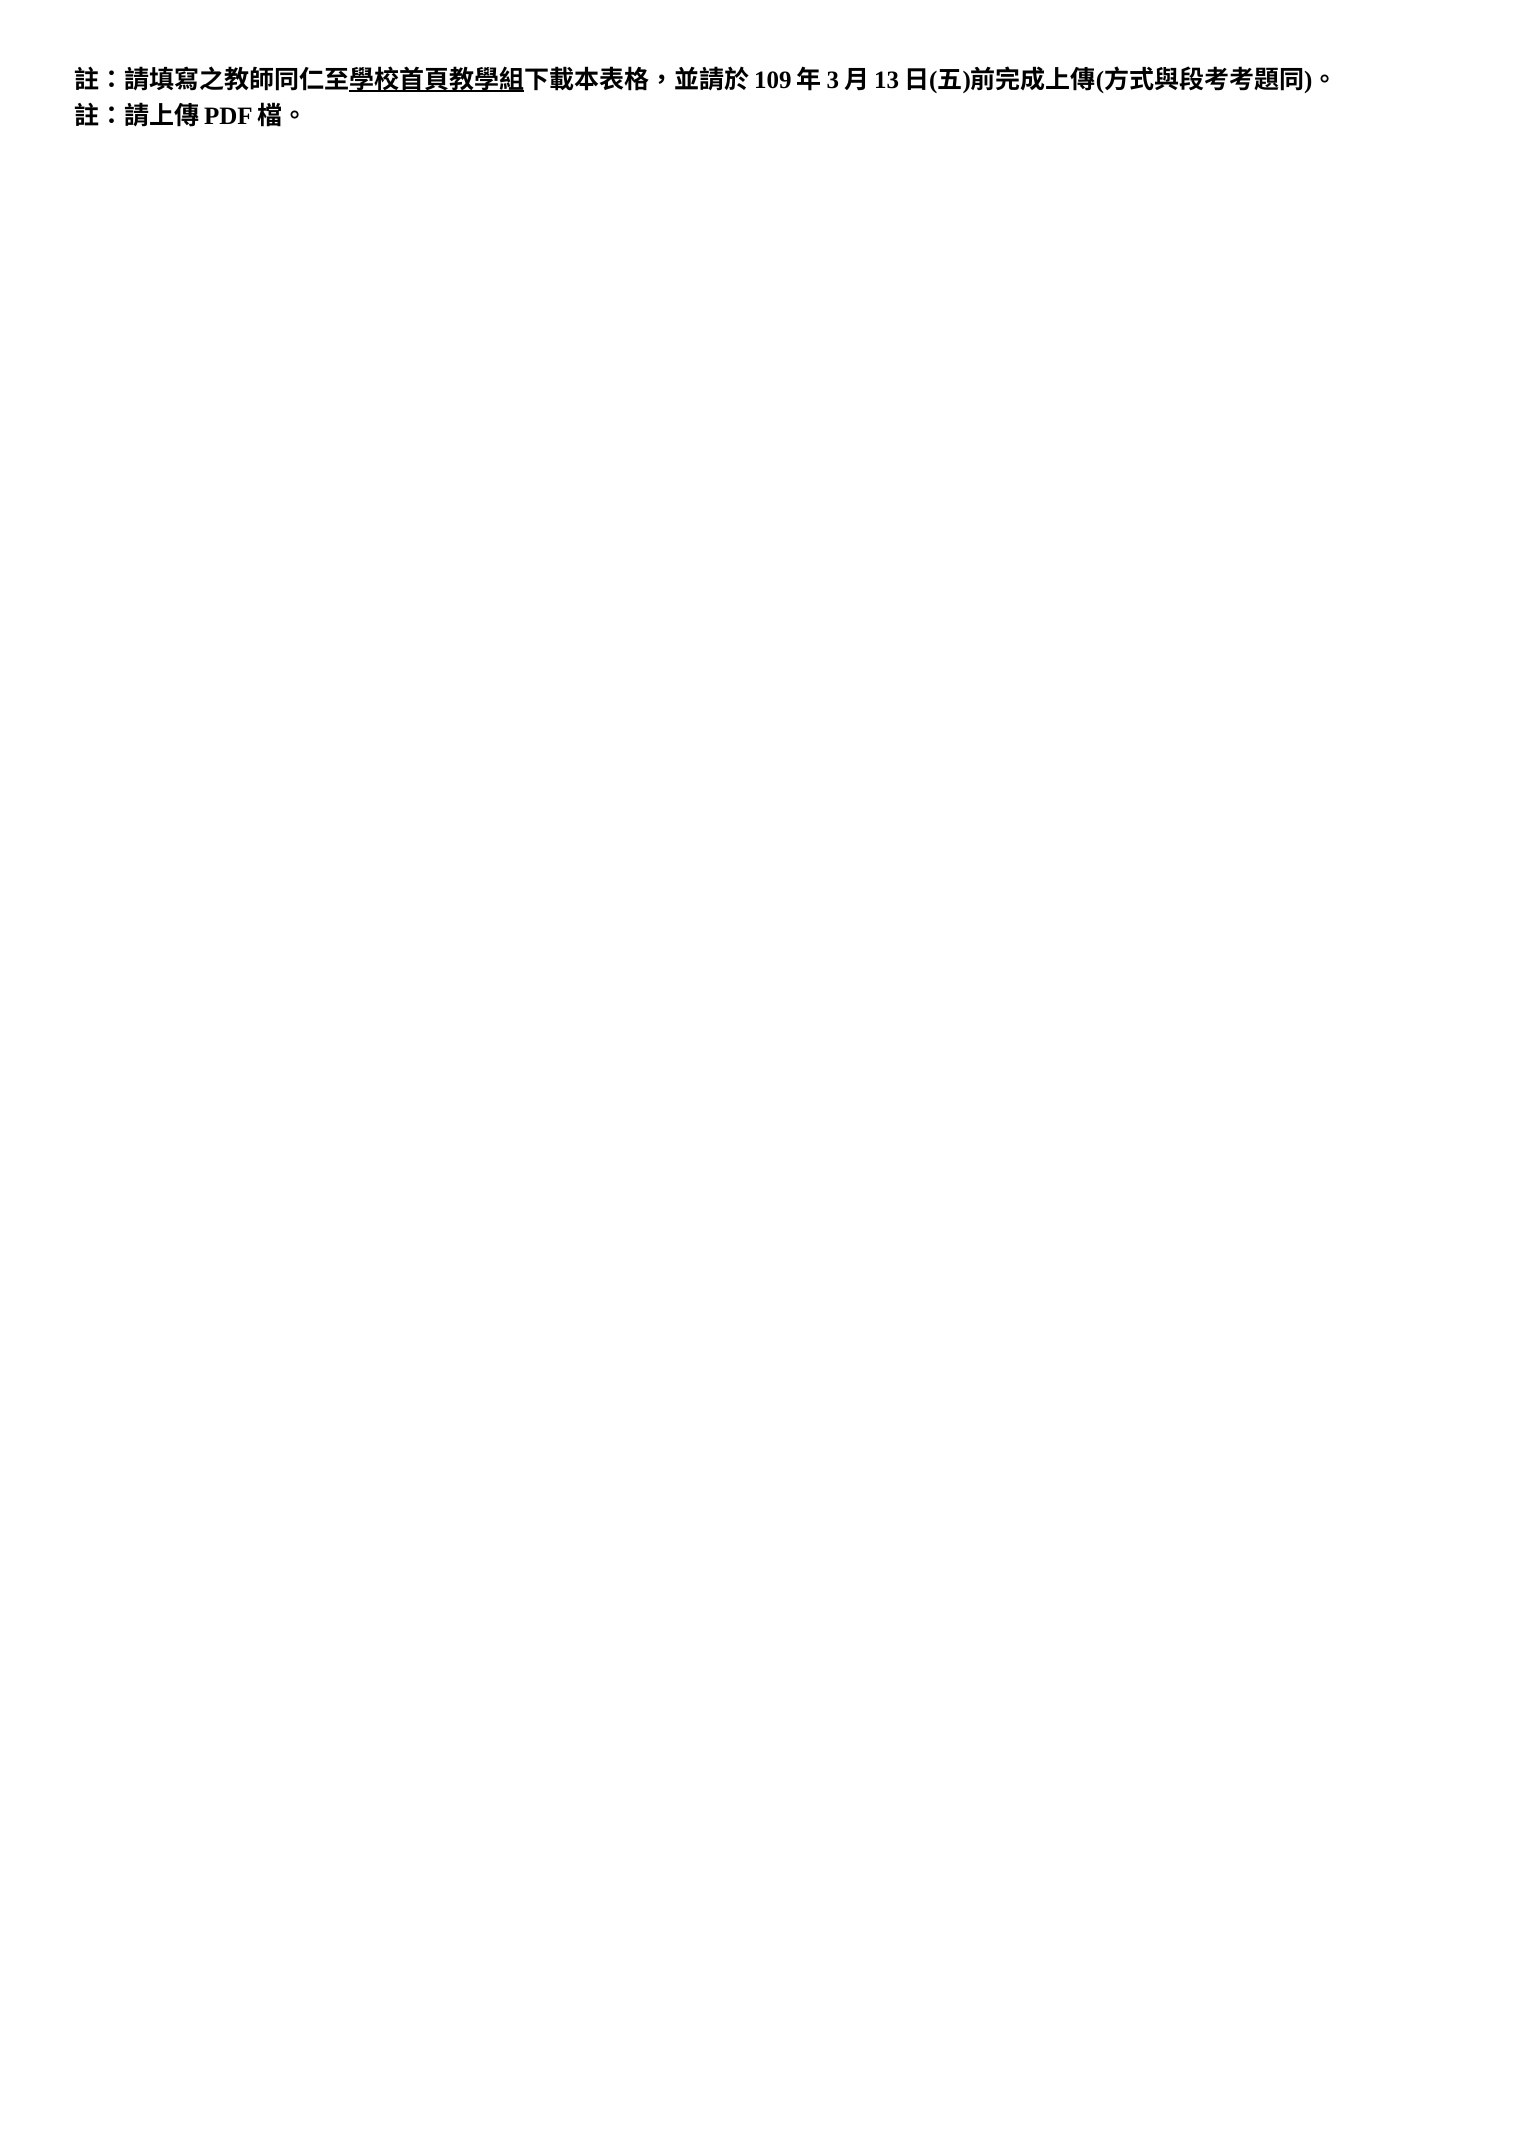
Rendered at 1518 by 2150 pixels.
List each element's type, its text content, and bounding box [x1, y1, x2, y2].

text 註：請上傳PDF檔。 [42, 95, 1488, 132]
text 註：請填寫之教師同仁至學校首頁教學組下載本表格，並請於109年3月13日(五)前完成上傳(方式與段考考題同)。 [29, 59, 1488, 95]
